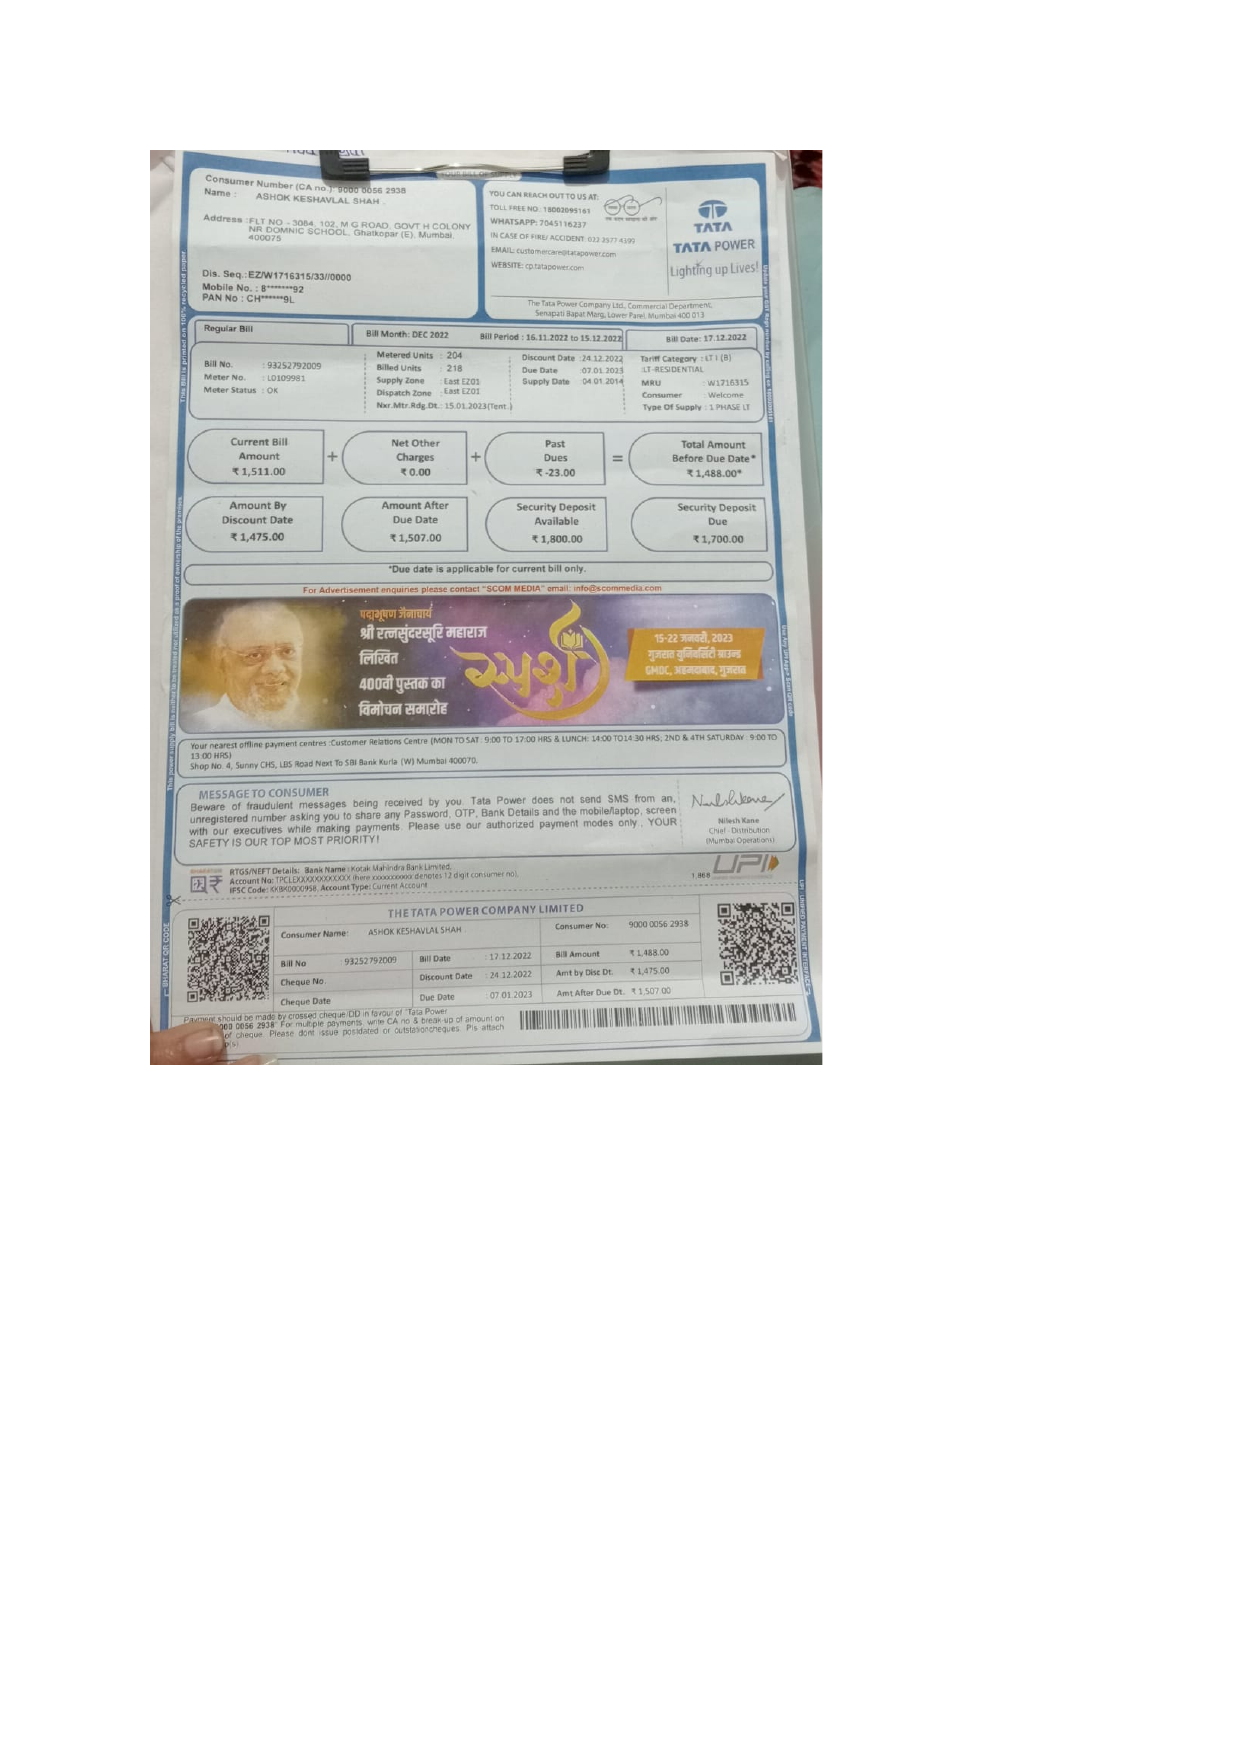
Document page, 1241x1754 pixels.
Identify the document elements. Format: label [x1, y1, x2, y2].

picture [150, 150, 823, 1065]
